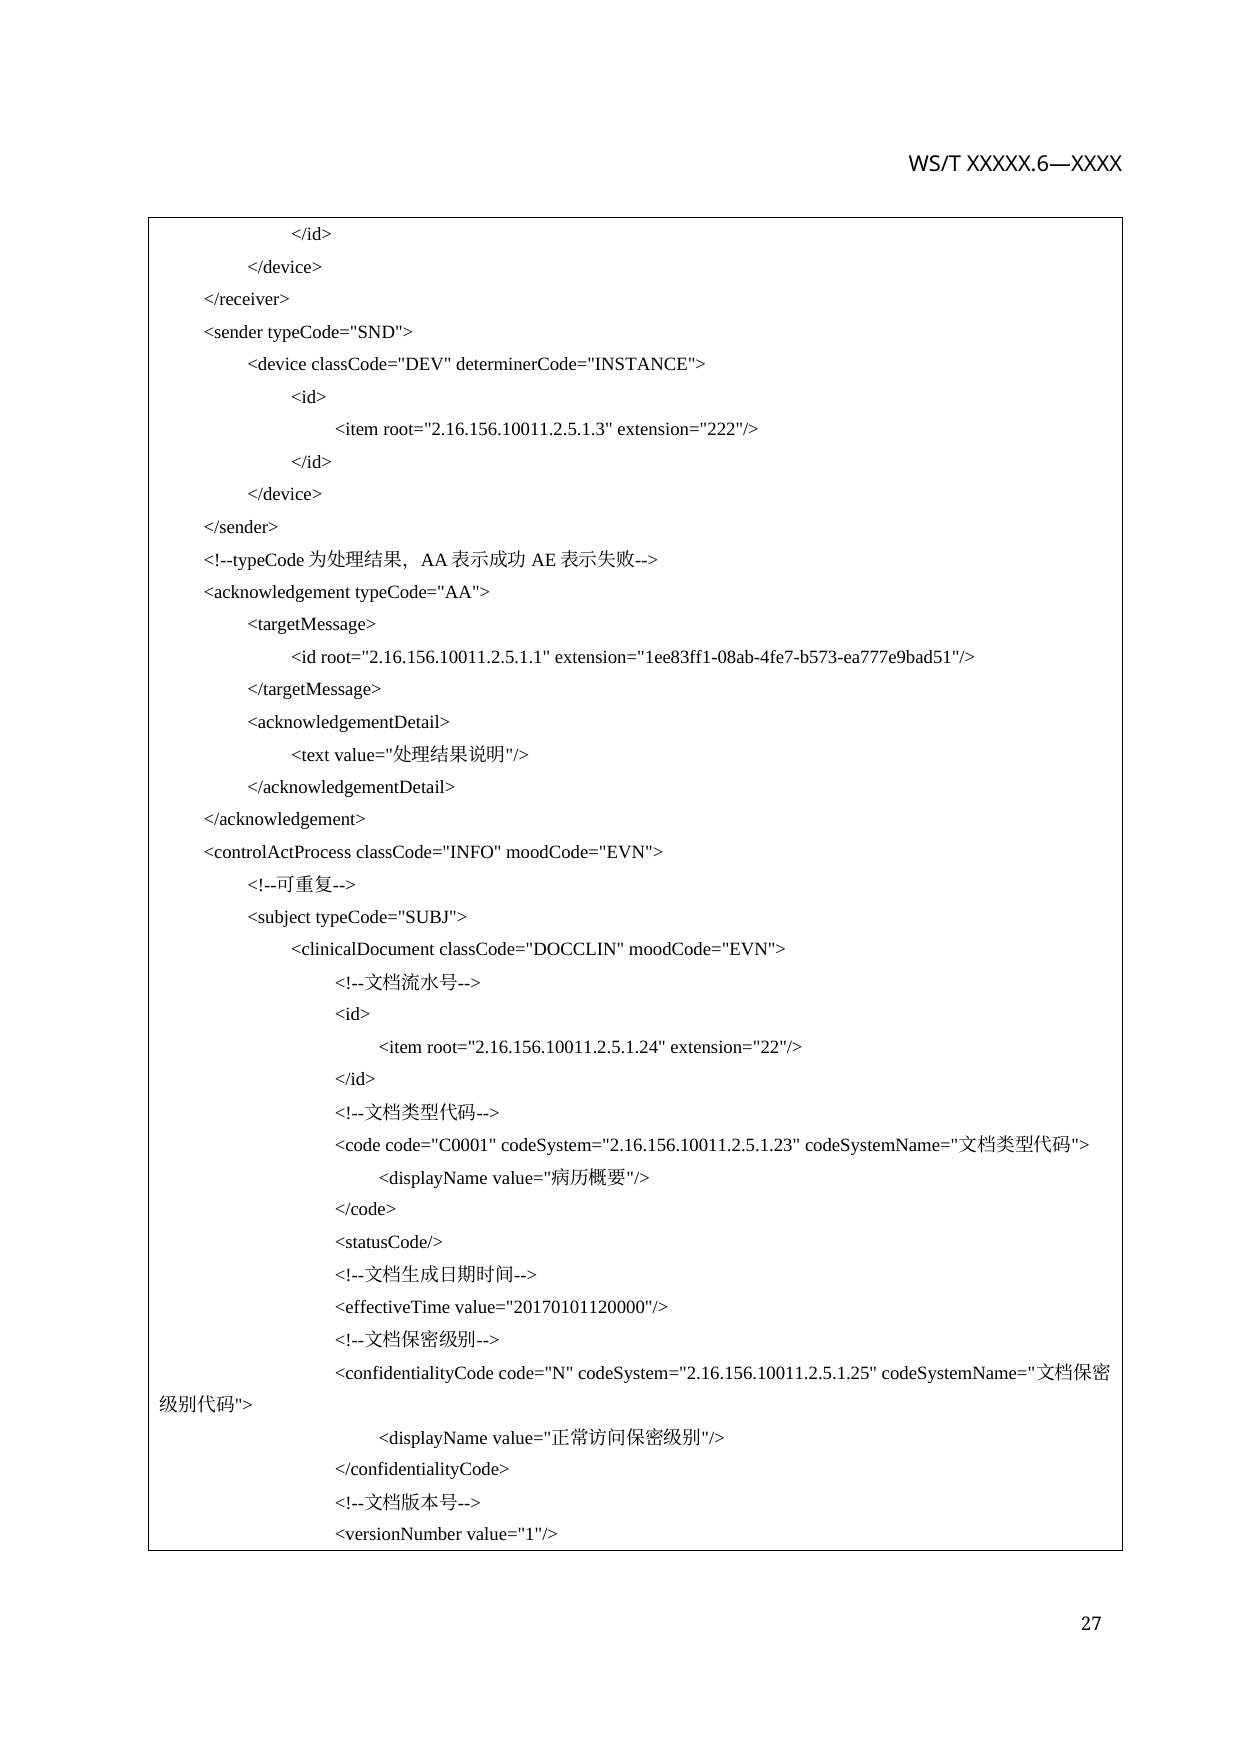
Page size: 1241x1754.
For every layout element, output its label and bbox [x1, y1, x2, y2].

table_header [149, 218, 1122, 1550]
